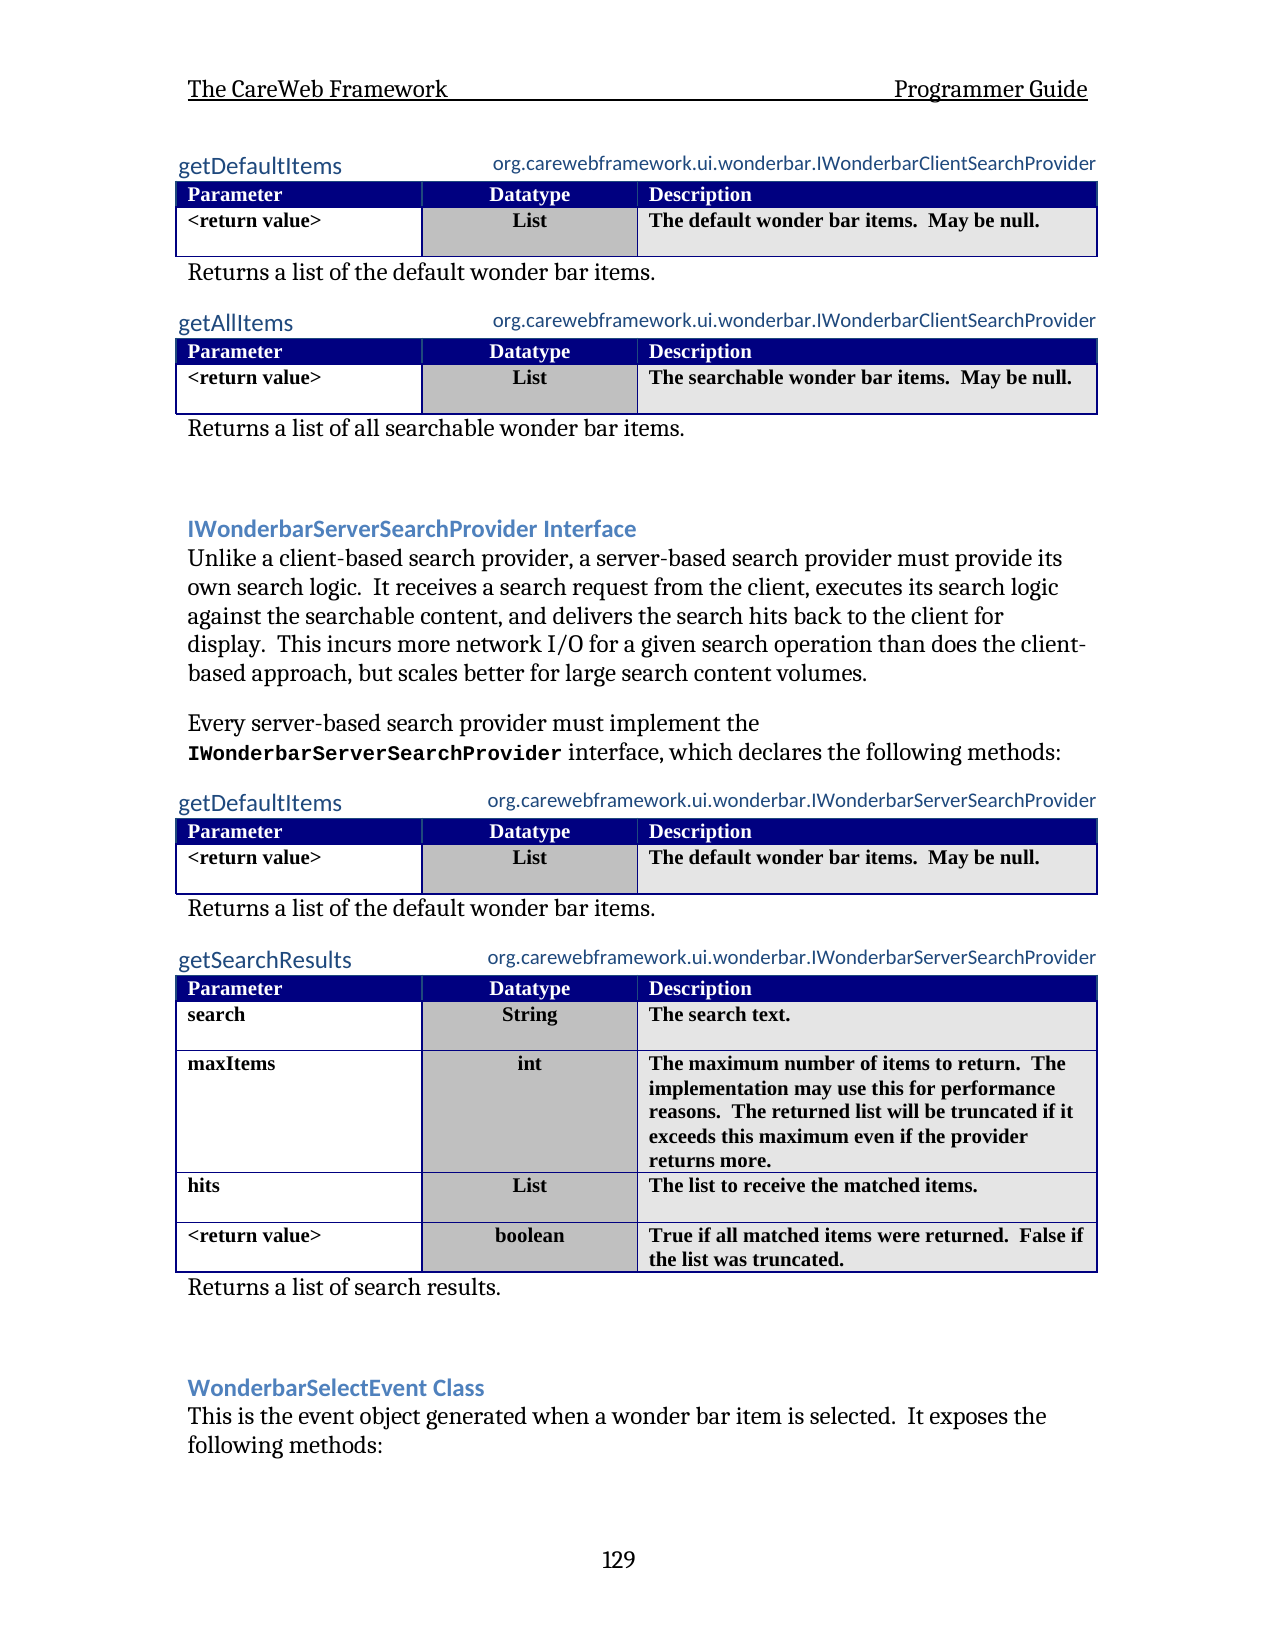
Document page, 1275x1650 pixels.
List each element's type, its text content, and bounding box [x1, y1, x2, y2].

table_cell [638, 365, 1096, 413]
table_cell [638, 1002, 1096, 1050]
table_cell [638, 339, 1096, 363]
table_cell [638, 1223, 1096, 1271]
text Unlike a client-based search provider, a server-based search provider must provide its own search logic. It receives a search request from the client, executes its search logic against the searchable content, and delivers the search hits back to the client for display. This incurs more network I/O for a given search operation than does the client-based approach, but scales better for large search content volumes. [187, 544, 1087, 688]
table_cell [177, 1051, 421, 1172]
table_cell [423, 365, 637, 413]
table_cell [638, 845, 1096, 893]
text Returns a list of the default wonder bar items. [187, 895, 1087, 923]
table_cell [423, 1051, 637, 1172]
subtitle WonderbarSelectEvent Class [187, 1372, 1087, 1402]
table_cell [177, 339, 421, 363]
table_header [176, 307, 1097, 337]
text Returns a list of the default wonder bar items. [187, 257, 1087, 286]
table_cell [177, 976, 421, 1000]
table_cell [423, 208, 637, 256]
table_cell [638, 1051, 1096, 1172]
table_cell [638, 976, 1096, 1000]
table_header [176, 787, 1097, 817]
text This is the event object generated when a wonder bar item is selected. It exposes the following methods: [187, 1402, 1087, 1460]
text Returns a list of search results. [187, 1273, 1087, 1301]
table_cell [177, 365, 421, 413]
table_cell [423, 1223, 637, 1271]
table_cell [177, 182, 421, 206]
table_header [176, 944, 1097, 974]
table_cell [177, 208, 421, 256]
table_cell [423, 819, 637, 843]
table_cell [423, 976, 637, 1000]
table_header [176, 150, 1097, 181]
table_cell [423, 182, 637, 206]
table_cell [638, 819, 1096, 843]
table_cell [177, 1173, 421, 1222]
text Every server-based search provider must implement the IWonderbarServerSearchProvider interface, which declares the following methods: [187, 709, 1087, 766]
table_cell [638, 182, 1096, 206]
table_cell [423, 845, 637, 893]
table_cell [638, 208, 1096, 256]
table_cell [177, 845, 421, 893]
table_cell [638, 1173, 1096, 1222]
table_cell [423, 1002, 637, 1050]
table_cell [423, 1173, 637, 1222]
subtitle IWonderbarServerSearchProvider Interface [187, 513, 1087, 544]
text Returns a list of all searchable wonder bar items. [187, 415, 1087, 443]
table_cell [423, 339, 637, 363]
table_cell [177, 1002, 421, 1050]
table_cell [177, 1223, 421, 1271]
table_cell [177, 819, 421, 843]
